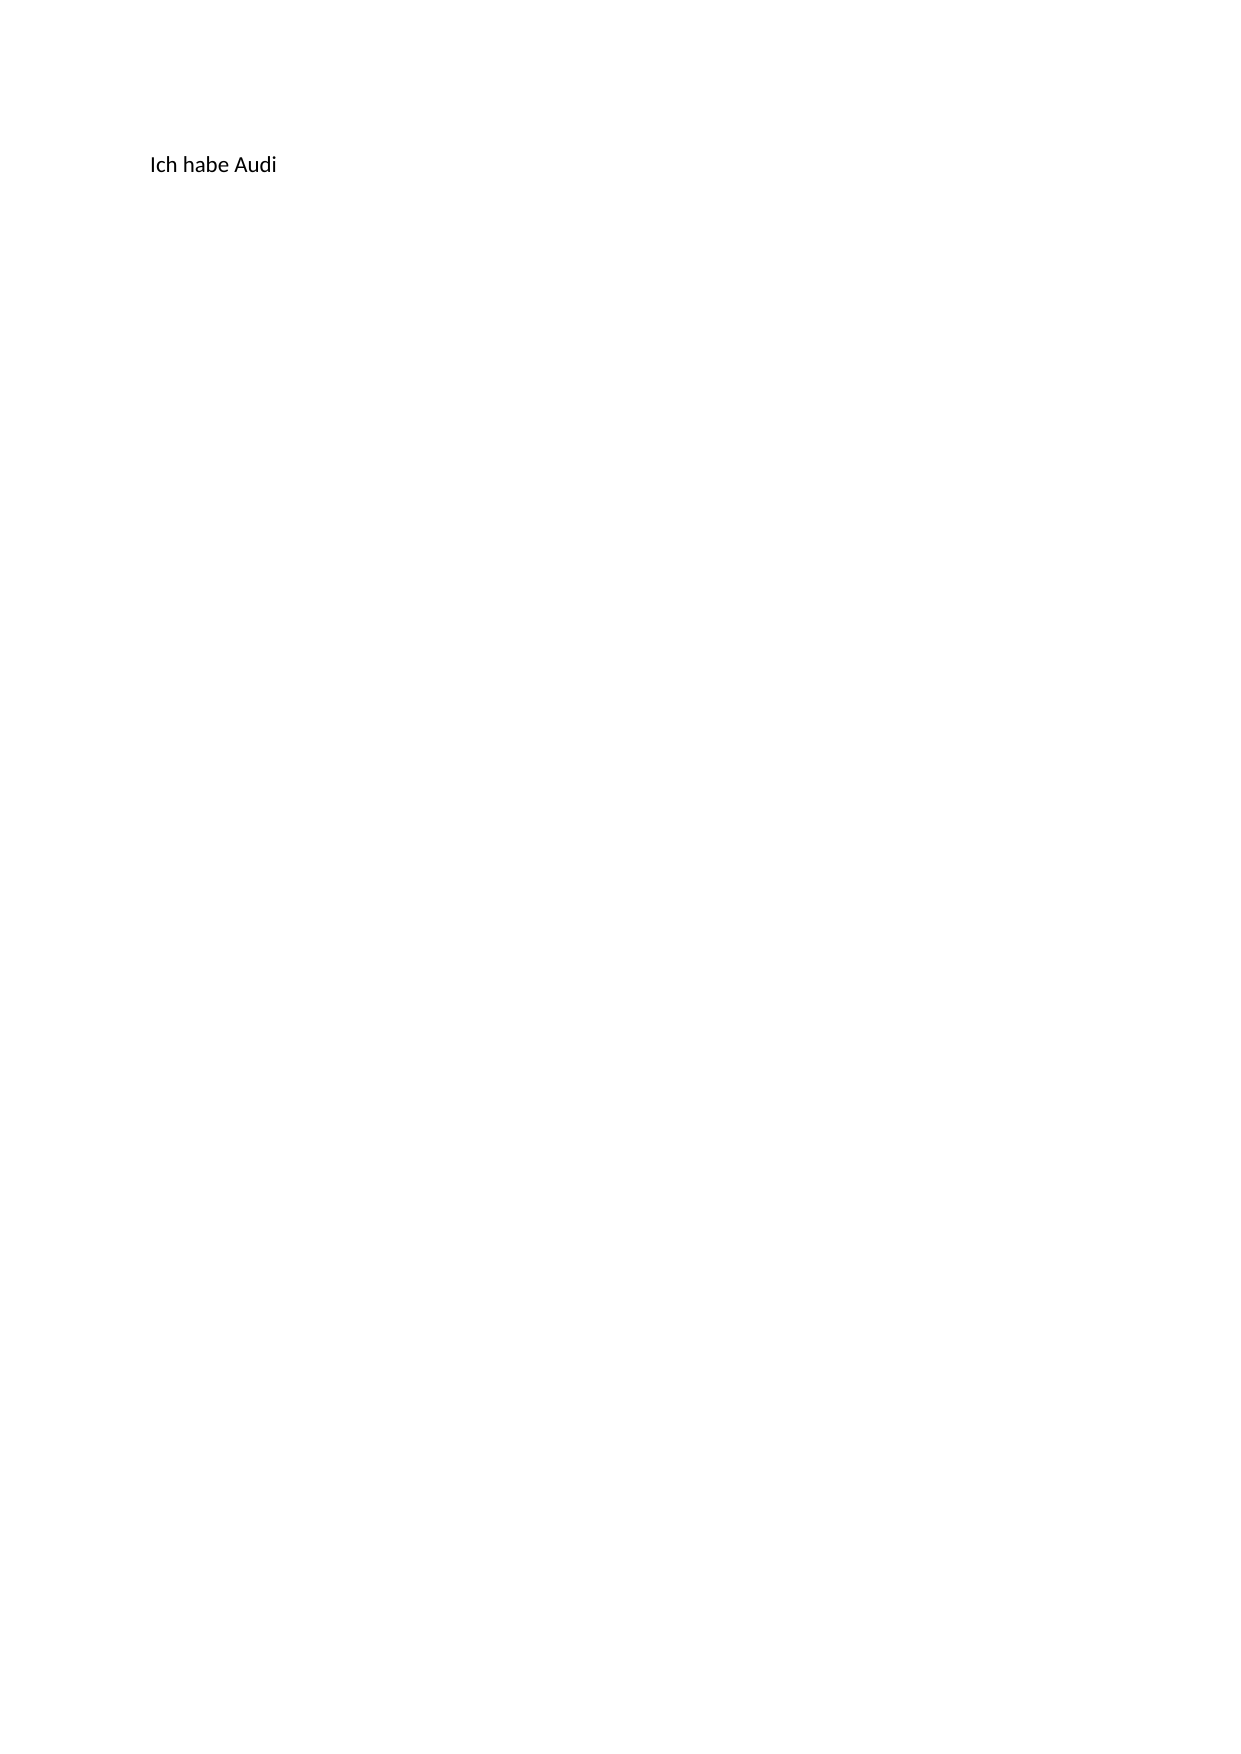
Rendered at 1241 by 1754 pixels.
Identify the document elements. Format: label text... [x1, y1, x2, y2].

text Ich habe Audi [150, 150, 1090, 178]
